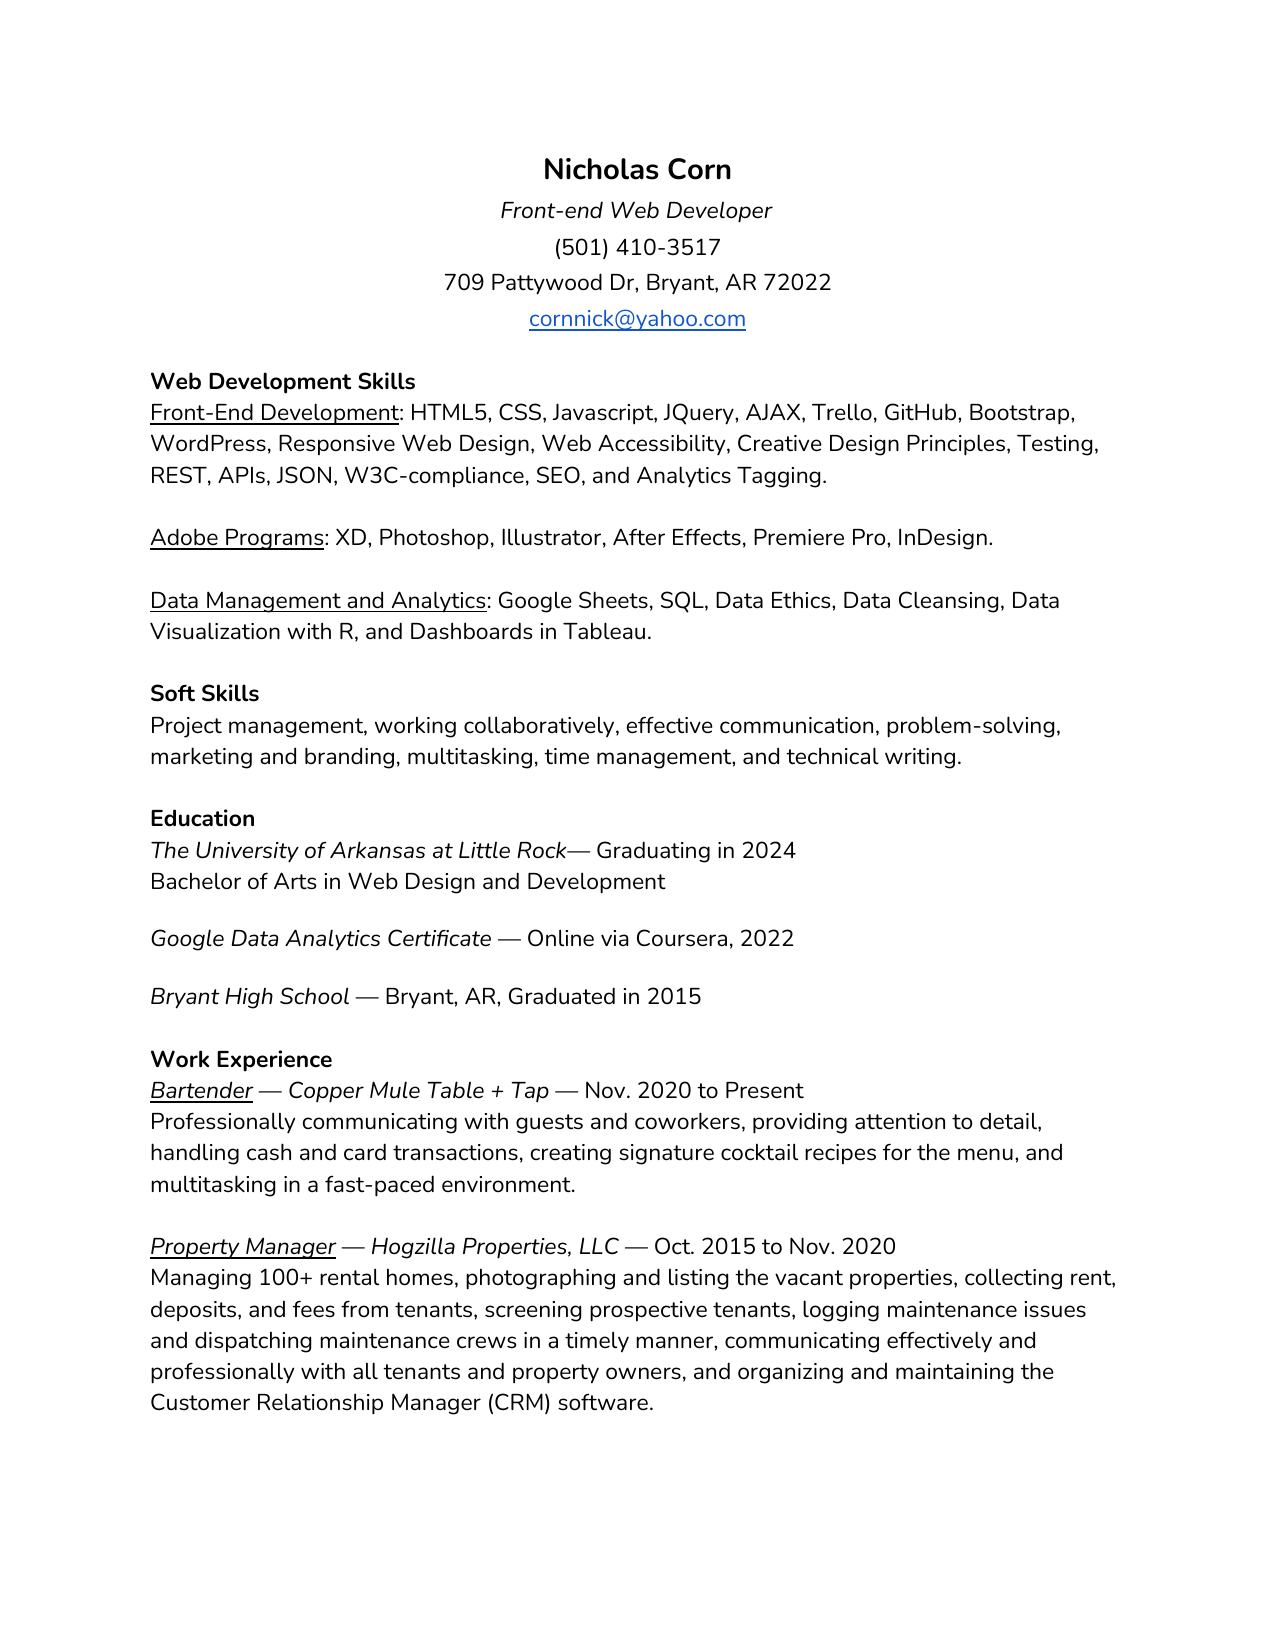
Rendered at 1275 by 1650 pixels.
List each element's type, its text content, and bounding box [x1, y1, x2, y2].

text Soft Skills [150, 678, 1125, 710]
text Bartender — Copper Mule Table + Tap — Nov. 2020 to Present [150, 1075, 1125, 1106]
text Front-End Development: HTML5, CSS, Javascript, JQuery, AJAX, Trello, GitHub, Bootstrap, WordPress, Responsive Web Design, Web Accessibility, Creative Design Principles, Testing, REST, APIs, JSON, W3C-compliance, SEO, and Analytics Tagging. [150, 397, 1125, 491]
text Nicholas Corn [150, 150, 1125, 190]
text Project management, working collaboratively, effective communication, problem-solving, marketing and branding, multitasking, time management, and technical writing. [150, 710, 1125, 772]
text Professionally communicating with guests and coworkers, providing attention to detail, handling cash and card transactions, creating signature cocktail recipes for the menu, and multitasking in a fast-paced environment. [150, 1106, 1125, 1200]
text Property Manager — Hogzilla Properties, LLC — Oct. 2015 to Nov. 2020 [150, 1231, 1125, 1262]
text Bryant High School — Bryant, AR, Graduated in 2015 [150, 981, 1125, 1012]
text Front-end Web Developer [150, 196, 1125, 227]
text Web Development Skills [150, 366, 1125, 397]
text Education [150, 803, 1125, 835]
text cornnick@yahoo.com [150, 303, 1125, 335]
text (501) 410-3517 [150, 232, 1125, 263]
text Adobe Programs: XD, Photoshop, Illustrator, After Effects, Premiere Pro, InDesign. [150, 522, 1125, 553]
text Data Management and Analytics: Google Sheets, SQL, Data Ethics, Data Cleansing, Data Visualization with R, and Dashboards in Tableau. [150, 585, 1125, 647]
text Work Experience [150, 1044, 1125, 1075]
text Managing 100+ rental homes, photographing and listing the vacant properties, collecting rent, deposits, and fees from tenants, screening prospective tenants, logging maintenance issues and dispatching maintenance crews in a timely manner, communicating effectively and professionally with all tenants and property owners, and organizing and maintaining the Customer Relationship Manager (CRM) software. [150, 1262, 1125, 1419]
text The University of Arkansas at Little Rock— Graduating in 2024 Bachelor of Arts in Web Design and Development [150, 835, 1125, 924]
text 709 Pattywood Dr, Bryant, AR 72022 [150, 268, 1125, 299]
text Google Data Analytics Certificate — Online via Coursera, 2022 [150, 924, 1125, 981]
